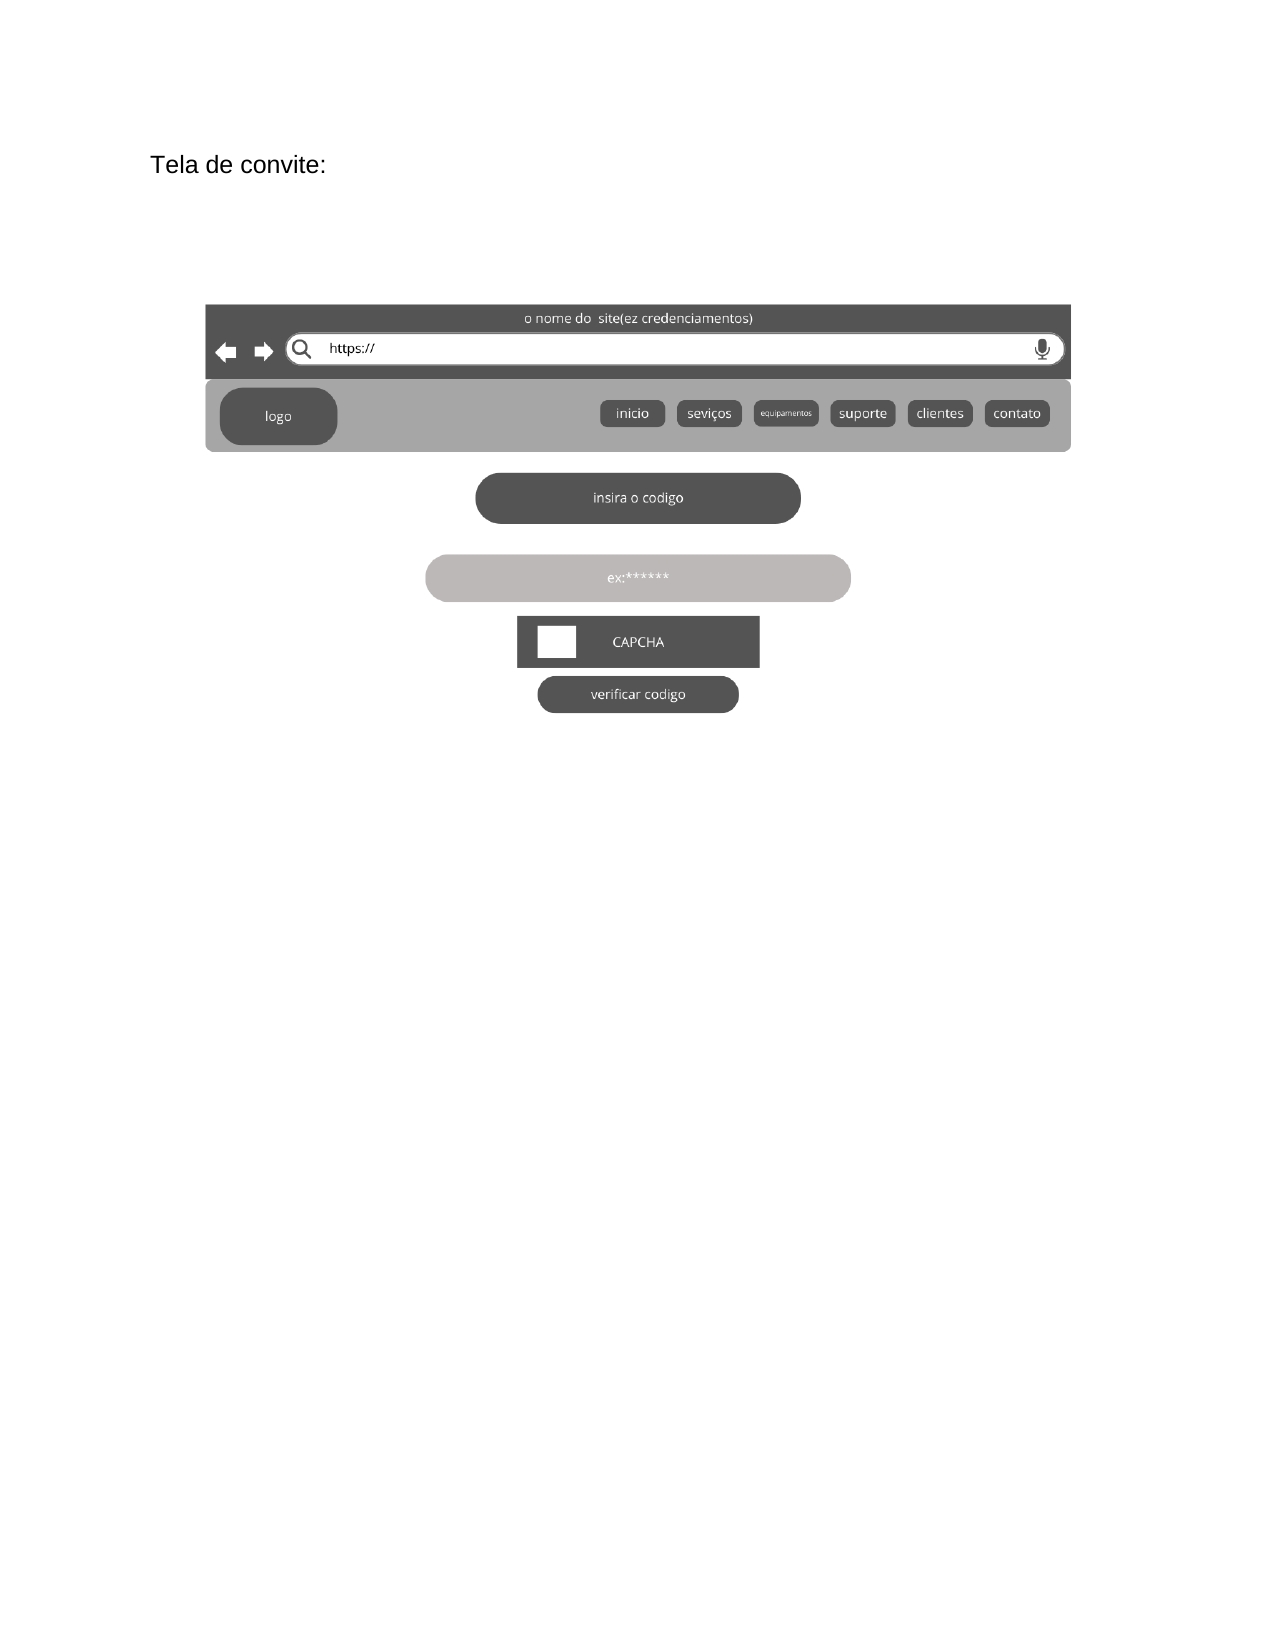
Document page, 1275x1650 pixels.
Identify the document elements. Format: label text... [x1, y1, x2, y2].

text Tela de convite: [150, 150, 1125, 179]
picture [150, 249, 1125, 798]
